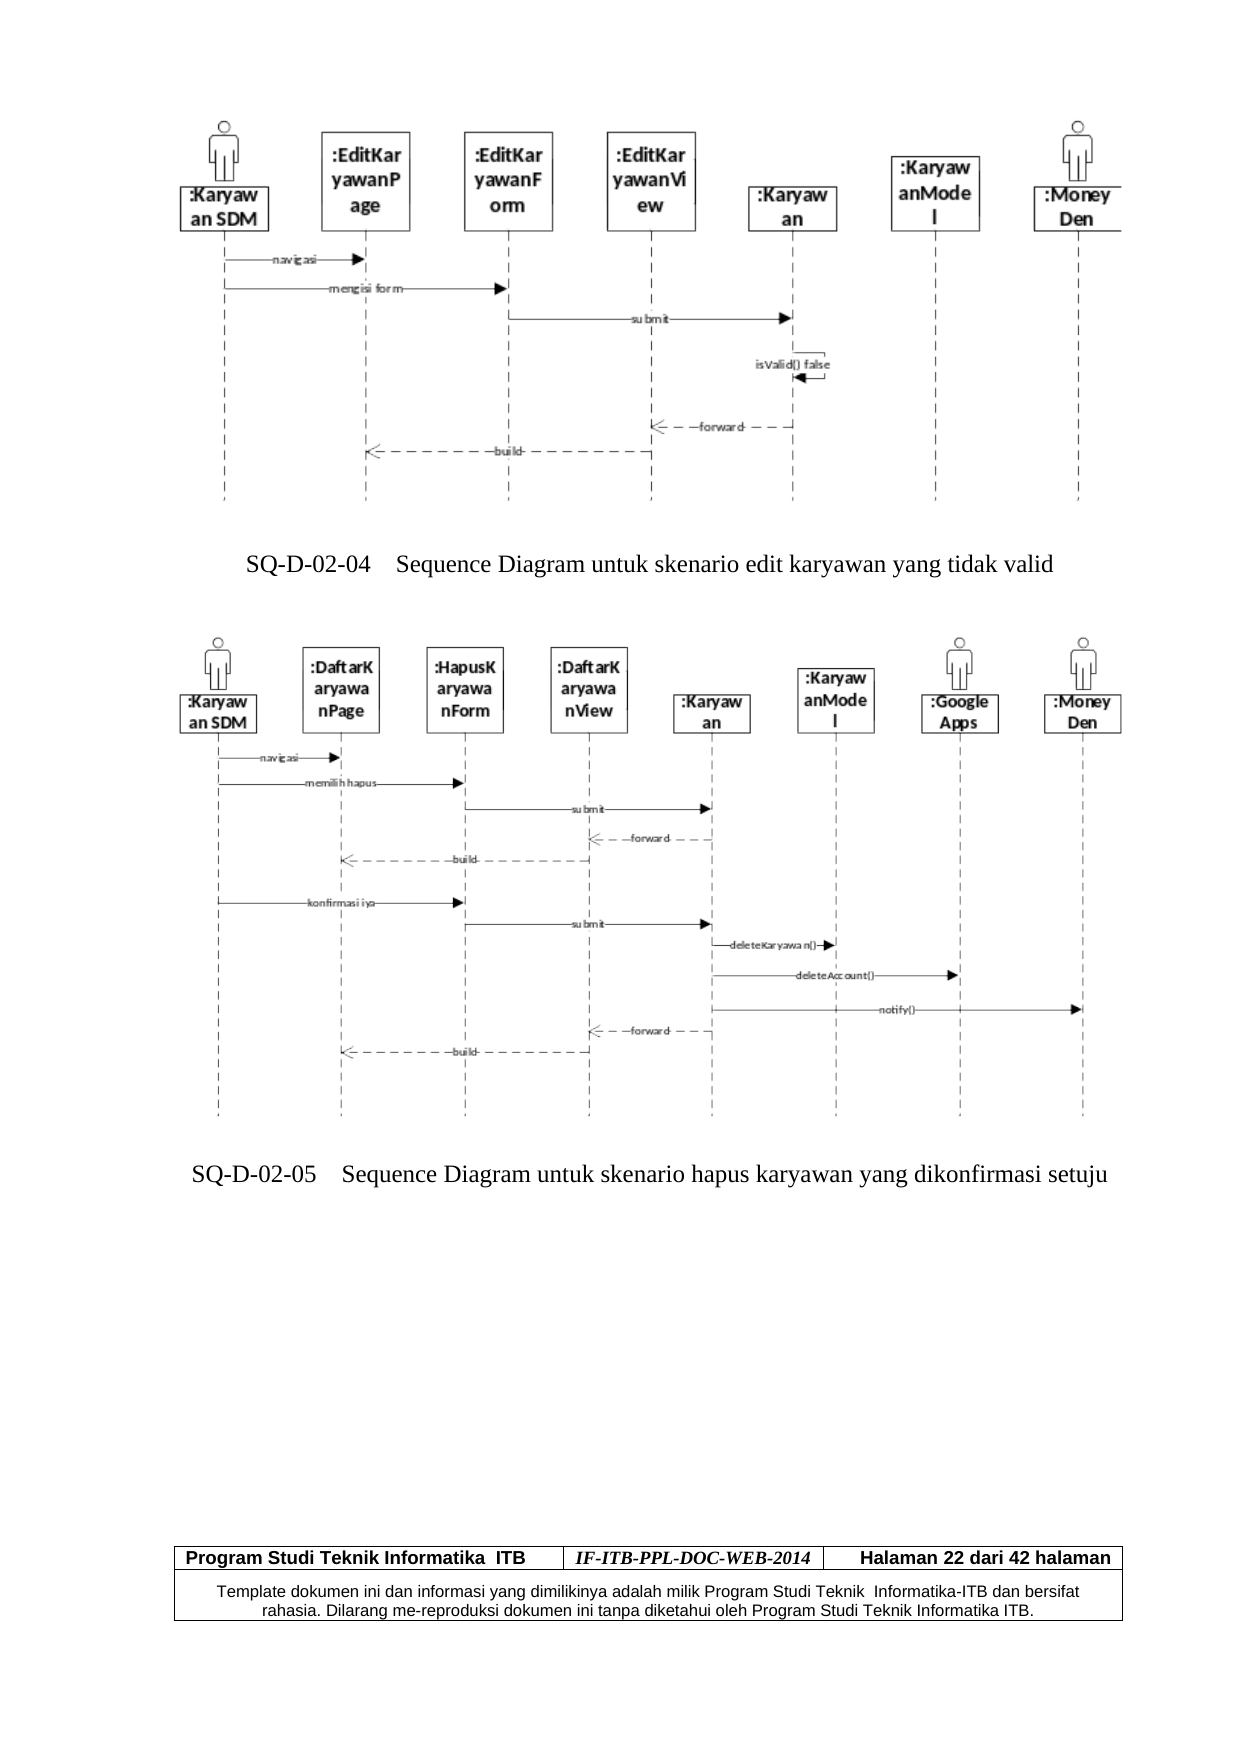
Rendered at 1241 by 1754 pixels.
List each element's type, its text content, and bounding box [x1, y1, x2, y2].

text SQ-D-02-04 Sequence Diagram untuk skenario edit karyawan yang tidak valid [177, 118, 1122, 578]
text SQ-D-02-05 Sequence Diagram untuk skenario hapus karyawan yang dikonfirmasi setuju [177, 636, 1122, 1188]
